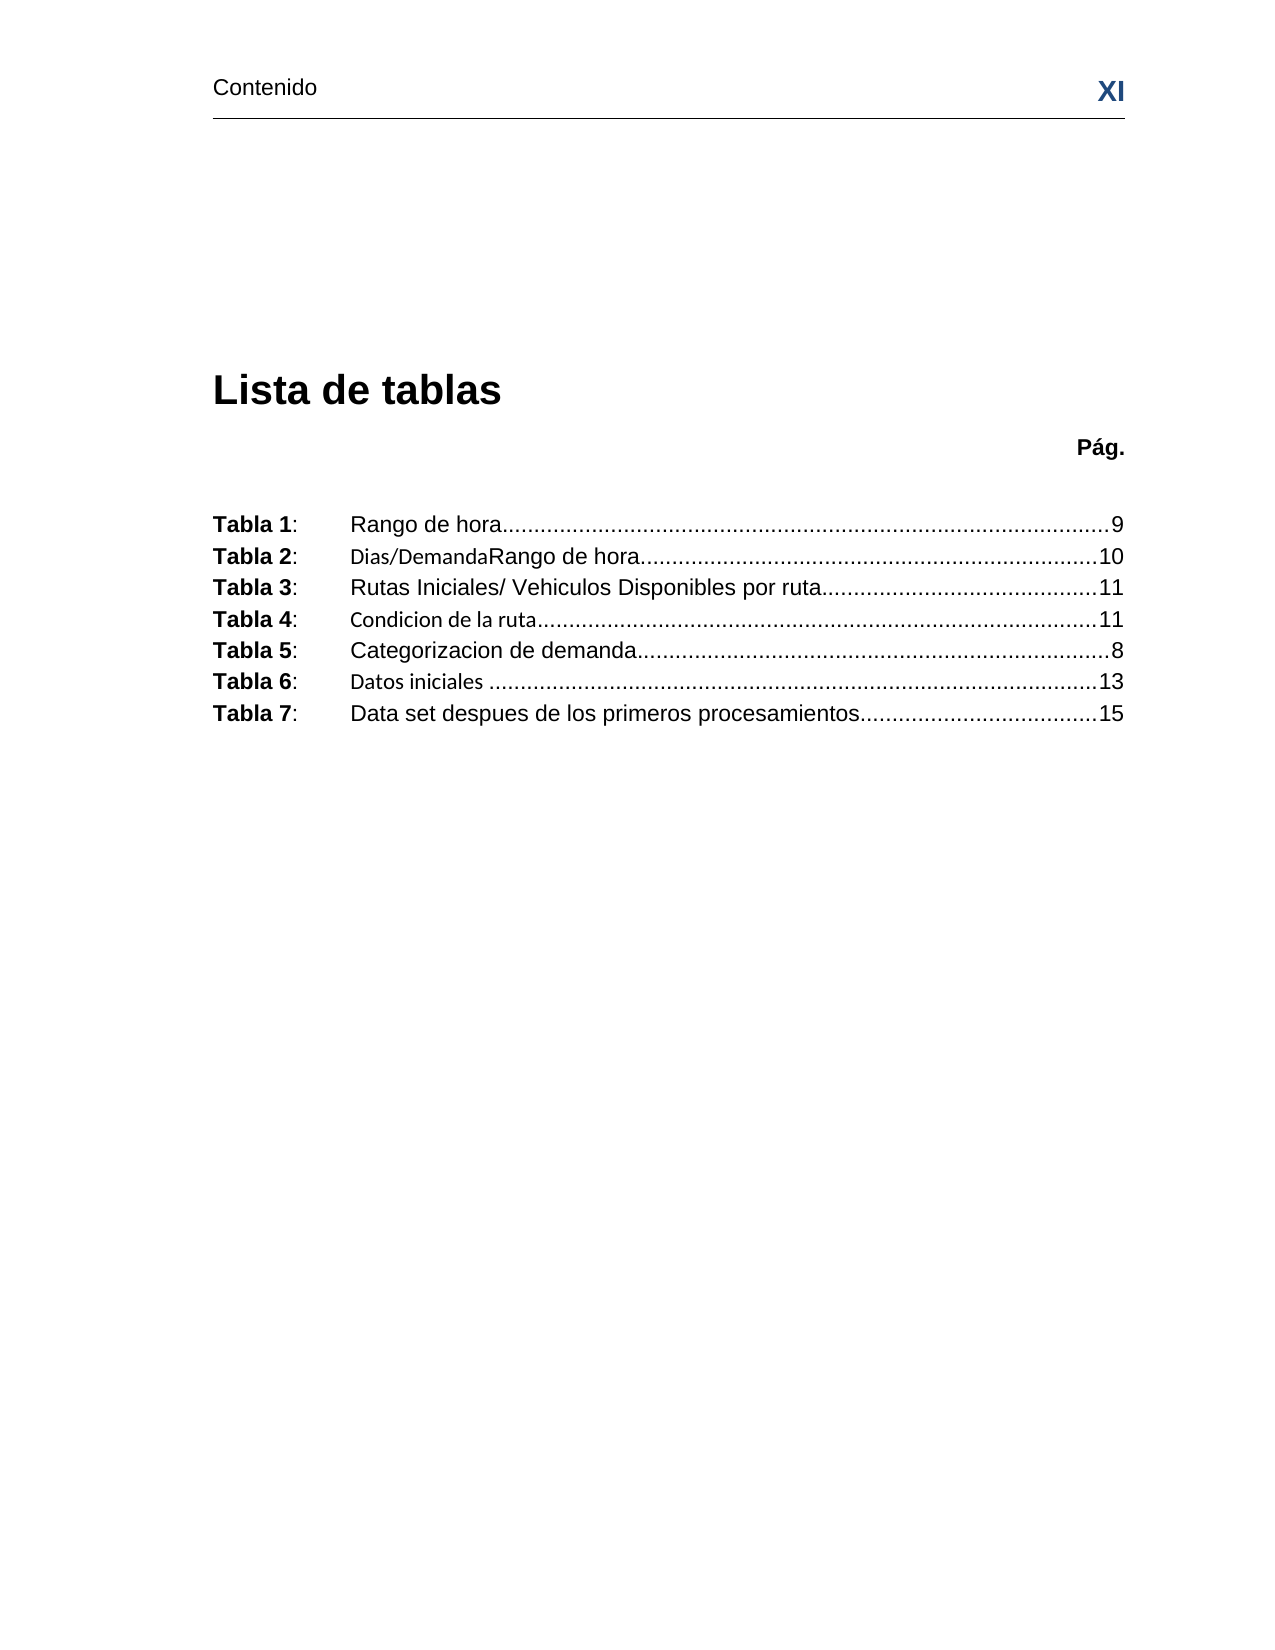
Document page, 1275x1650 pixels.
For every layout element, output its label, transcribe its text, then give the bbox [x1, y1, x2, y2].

text Tabla 3: Rutas Iniciales/ Vehiculos Disponibles por ruta. 11 [213, 574, 1125, 601]
text Tabla 7: Data set despues de los primeros procesamientos. 15 [213, 699, 1125, 726]
text Pág. [213, 434, 1125, 460]
text Tabla 4: Condicion de la ruta. 11 [213, 605, 1125, 633]
text Lista de tablas [213, 365, 1125, 413]
text Tabla 1: Rango de hora. 9 [213, 511, 1125, 538]
text Tabla 5: Categorizacion de demanda. 8 [213, 637, 1125, 663]
text Tabla 6: Datos iniciales . 13 [213, 667, 1125, 695]
text Tabla 2: Dias/DemandaRango de hora. 10 [213, 542, 1125, 570]
